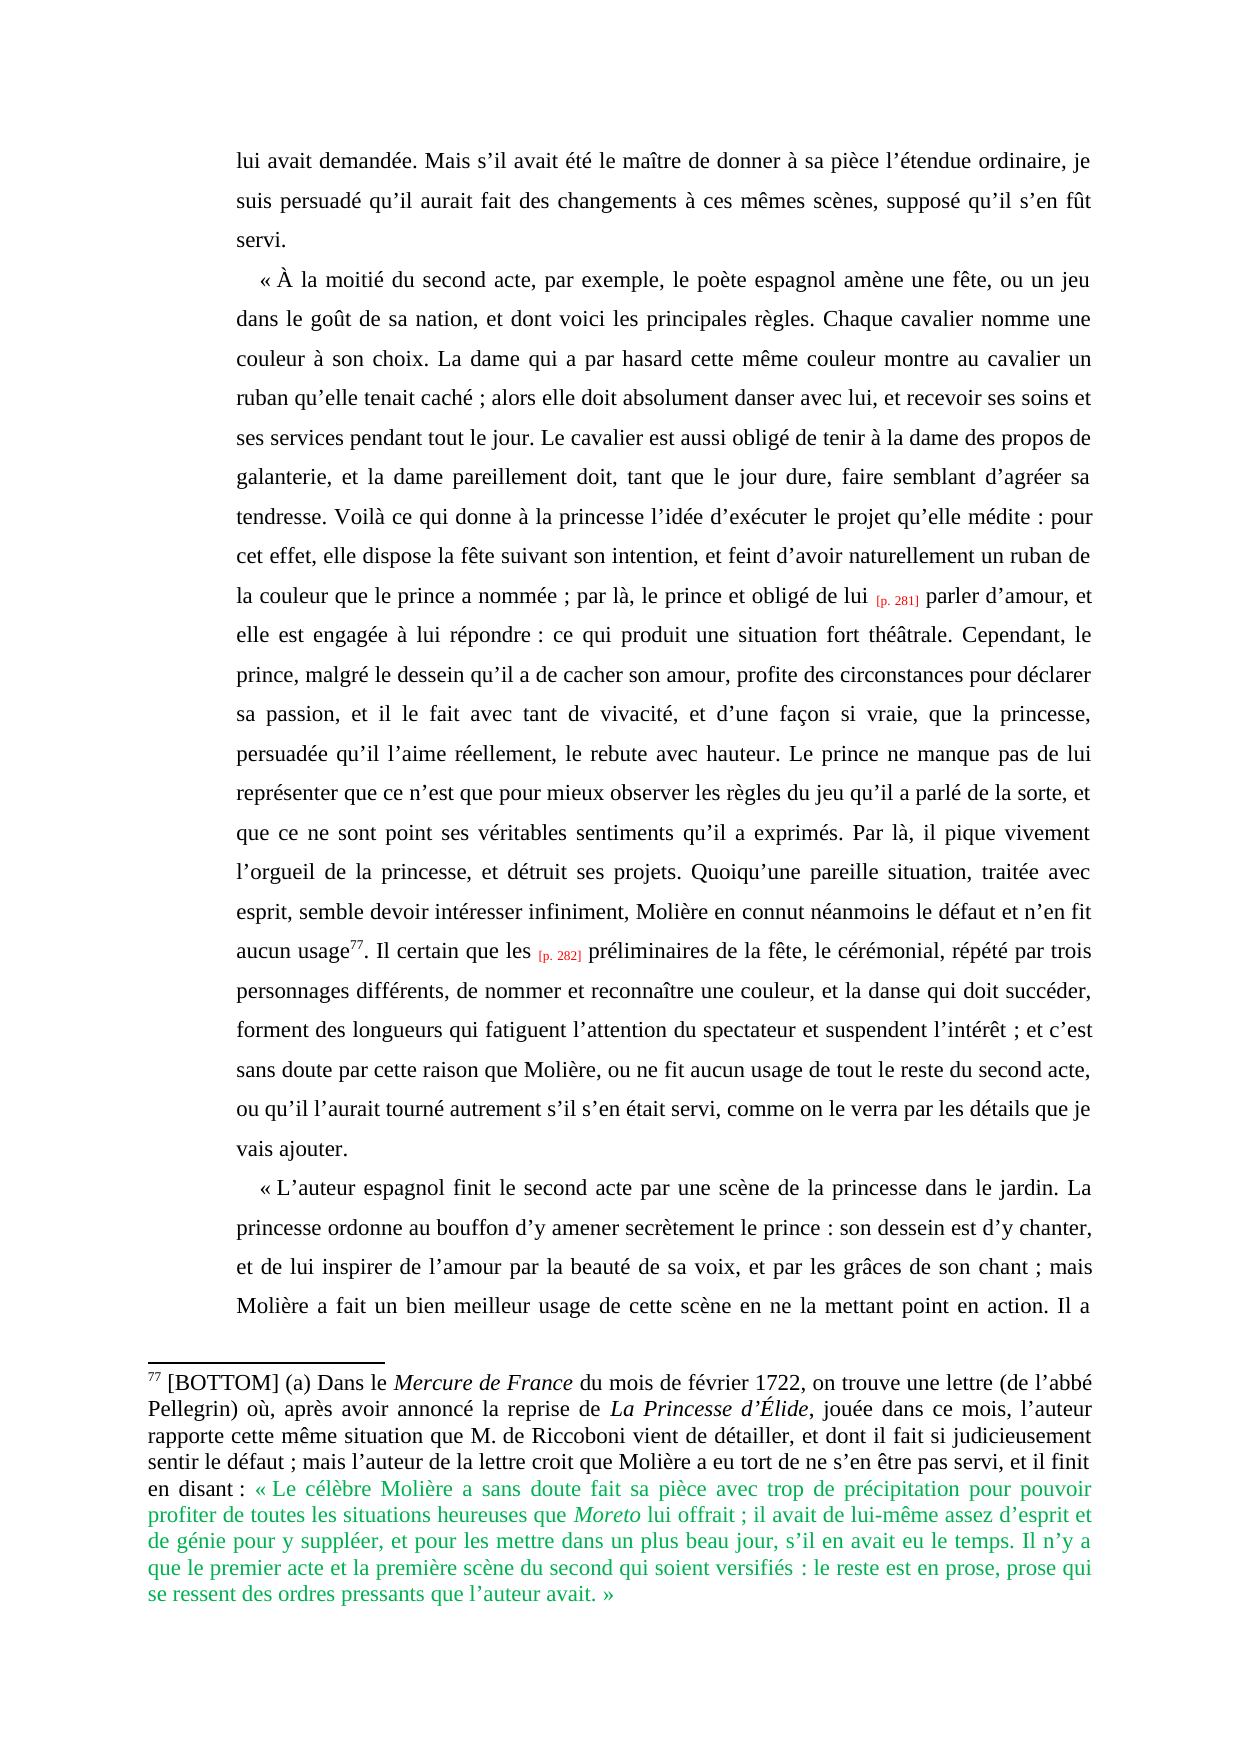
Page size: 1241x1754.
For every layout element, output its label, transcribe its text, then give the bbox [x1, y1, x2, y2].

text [236, 1174, 1093, 1319]
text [236, 148, 1093, 253]
text « À la moitié du second acte, par exemple, le poète espagnol amène une fête, ou un jeu dans le goût de sa nation, et dont voici les principales règles. Chaque cavalier nomme une couleur à son choix. La dame qui a par hasard cette même couleur montre au cavalier un ruban qu’elle tenait caché ; alors elle doit absolument danser avec lui, et recevoir ses soins et ses services pendant tout le jour. Le cavalier est aussi obligé de tenir à la dame des propos de galanterie, et la dame pareillement doit, tant que le jour dure, faire semblant d’agréer sa tendresse. Voilà ce qui donne à la princesse l’idée d’exécuter le projet qu’elle médite : pour cet effet, elle dispose la fête suivant son intention, et feint d’avoir naturellement un ruban de la couleur que le prince a nommée ; par là, le prince et obligé de lui [p. 281] parler d’amour, et elle est engagée à lui répondre : ce qui produit une situation fort théâtrale. Cependant, le prince, malgré le dessein qu’il a de cacher son amour, profite des circonstances pour déclarer sa passion, et il le fait avec tant de vivacité, et d’une façon si vraie, que la princesse, persuadée qu’il l’aime réellement, le rebute avec hauteur. Le prince ne manque pas de lui représenter que ce n’est que pour mieux observer les règles du jeu qu’il a parlé de la sorte, et que ce ne sont point ses véritables sentiments qu’il a exprimés. Par là, il pique vivement l’orgueil de la princesse, et détruit ses projets. Quoiqu’une pareille situation, traitée avec esprit, semble devoir intéresser infiniment, Molière en connut néanmoins le défaut et n’en fit aucun usage. Il certain que les [p. 282] préliminaires de la fête, le cérémonial, répété par trois personnages différents, de nommer et reconnaître une couleur, et la danse qui doit succéder, forment des longueurs qui fatiguent l’attention du spectateur et suspendent l’intérêt ; et c’est sans doute par cette raison que Molière, ou ne fit aucun usage de tout le reste du second acte, ou qu’il l’aurait tourné autrement s’il s’en était servi, comme on le verra par les détails que je vais ajouter. [236, 266, 1093, 1161]
